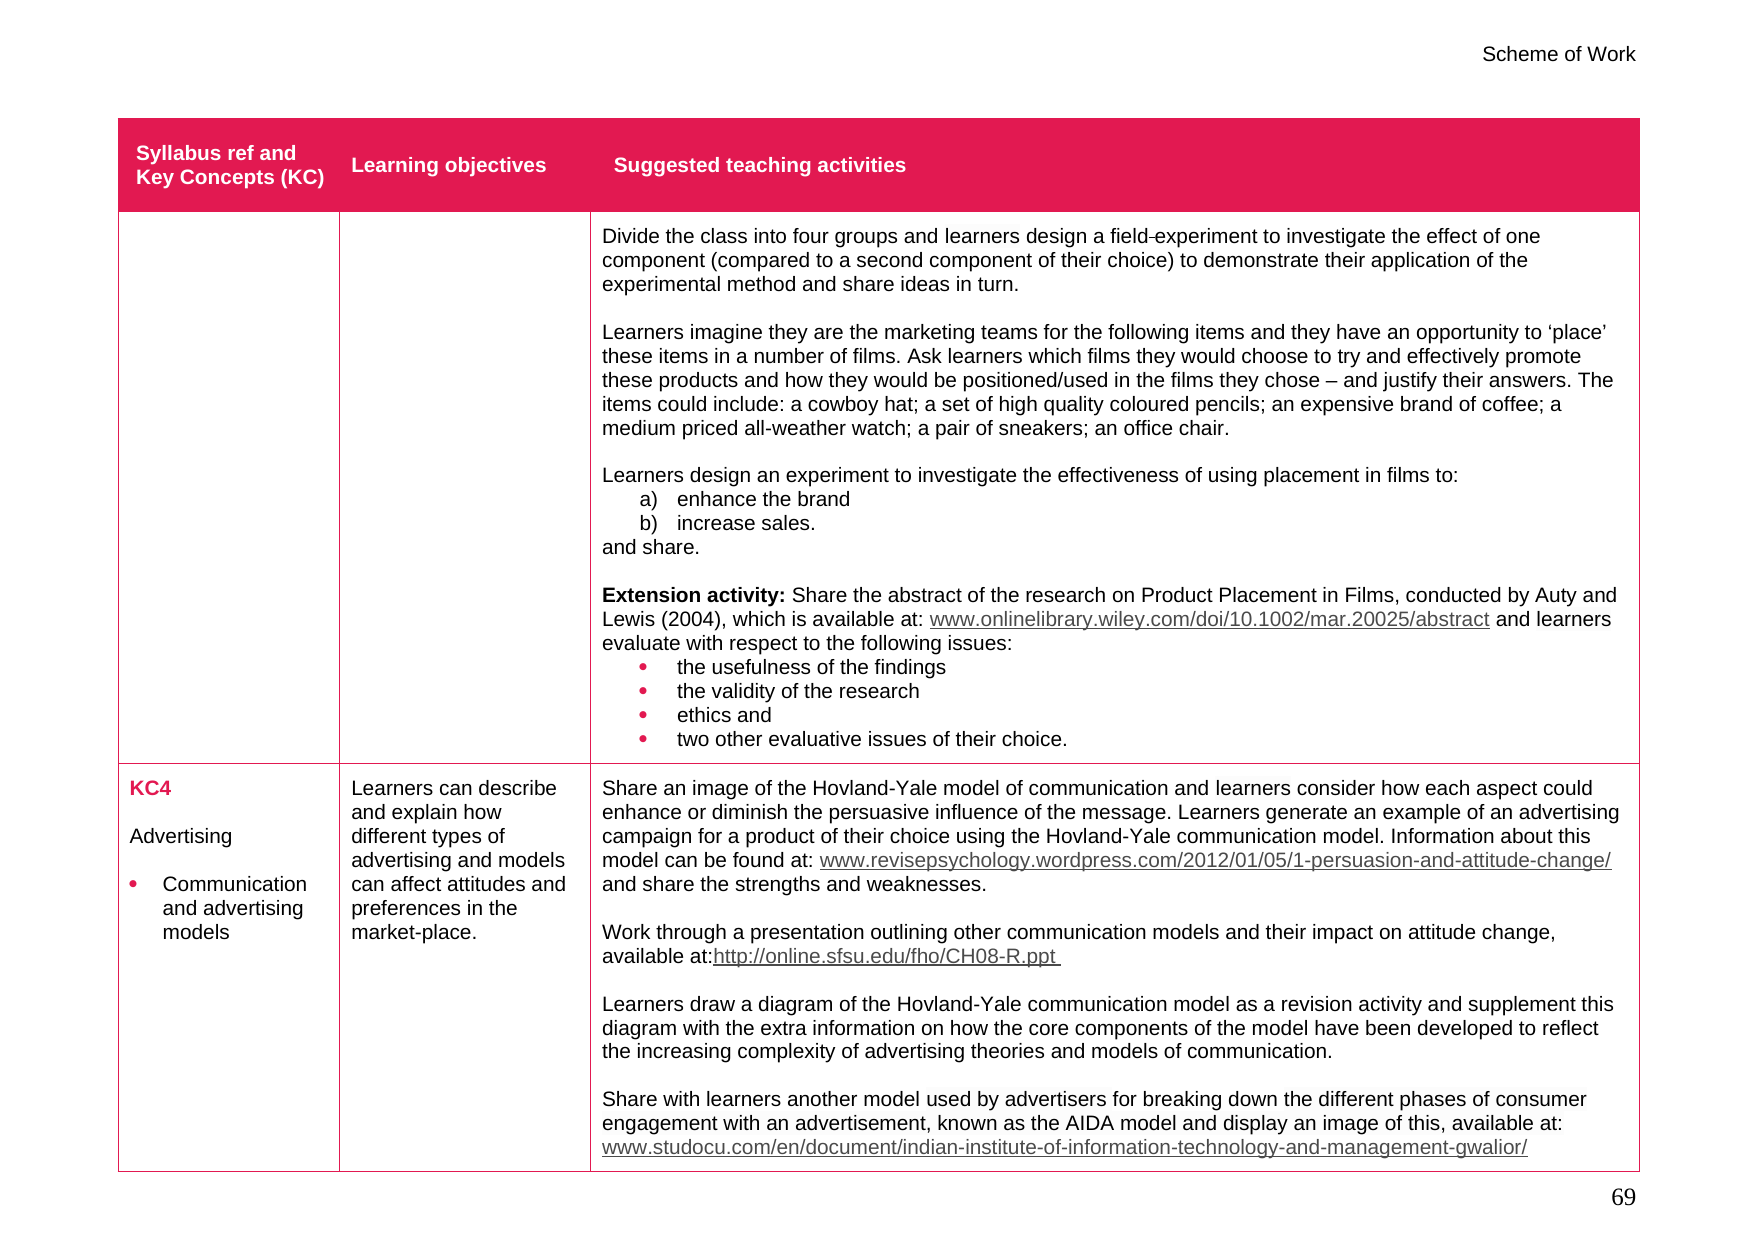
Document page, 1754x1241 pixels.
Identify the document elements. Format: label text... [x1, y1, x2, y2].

table_header Syllabus ref and Key Concepts (KC) [119, 119, 339, 211]
table_header Suggested teaching activities [591, 119, 1639, 211]
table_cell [591, 764, 1639, 1171]
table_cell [591, 212, 1639, 763]
table_header Learning objectives [340, 119, 590, 211]
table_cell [119, 764, 339, 1171]
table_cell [340, 212, 590, 763]
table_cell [119, 212, 339, 763]
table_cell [340, 764, 590, 1171]
